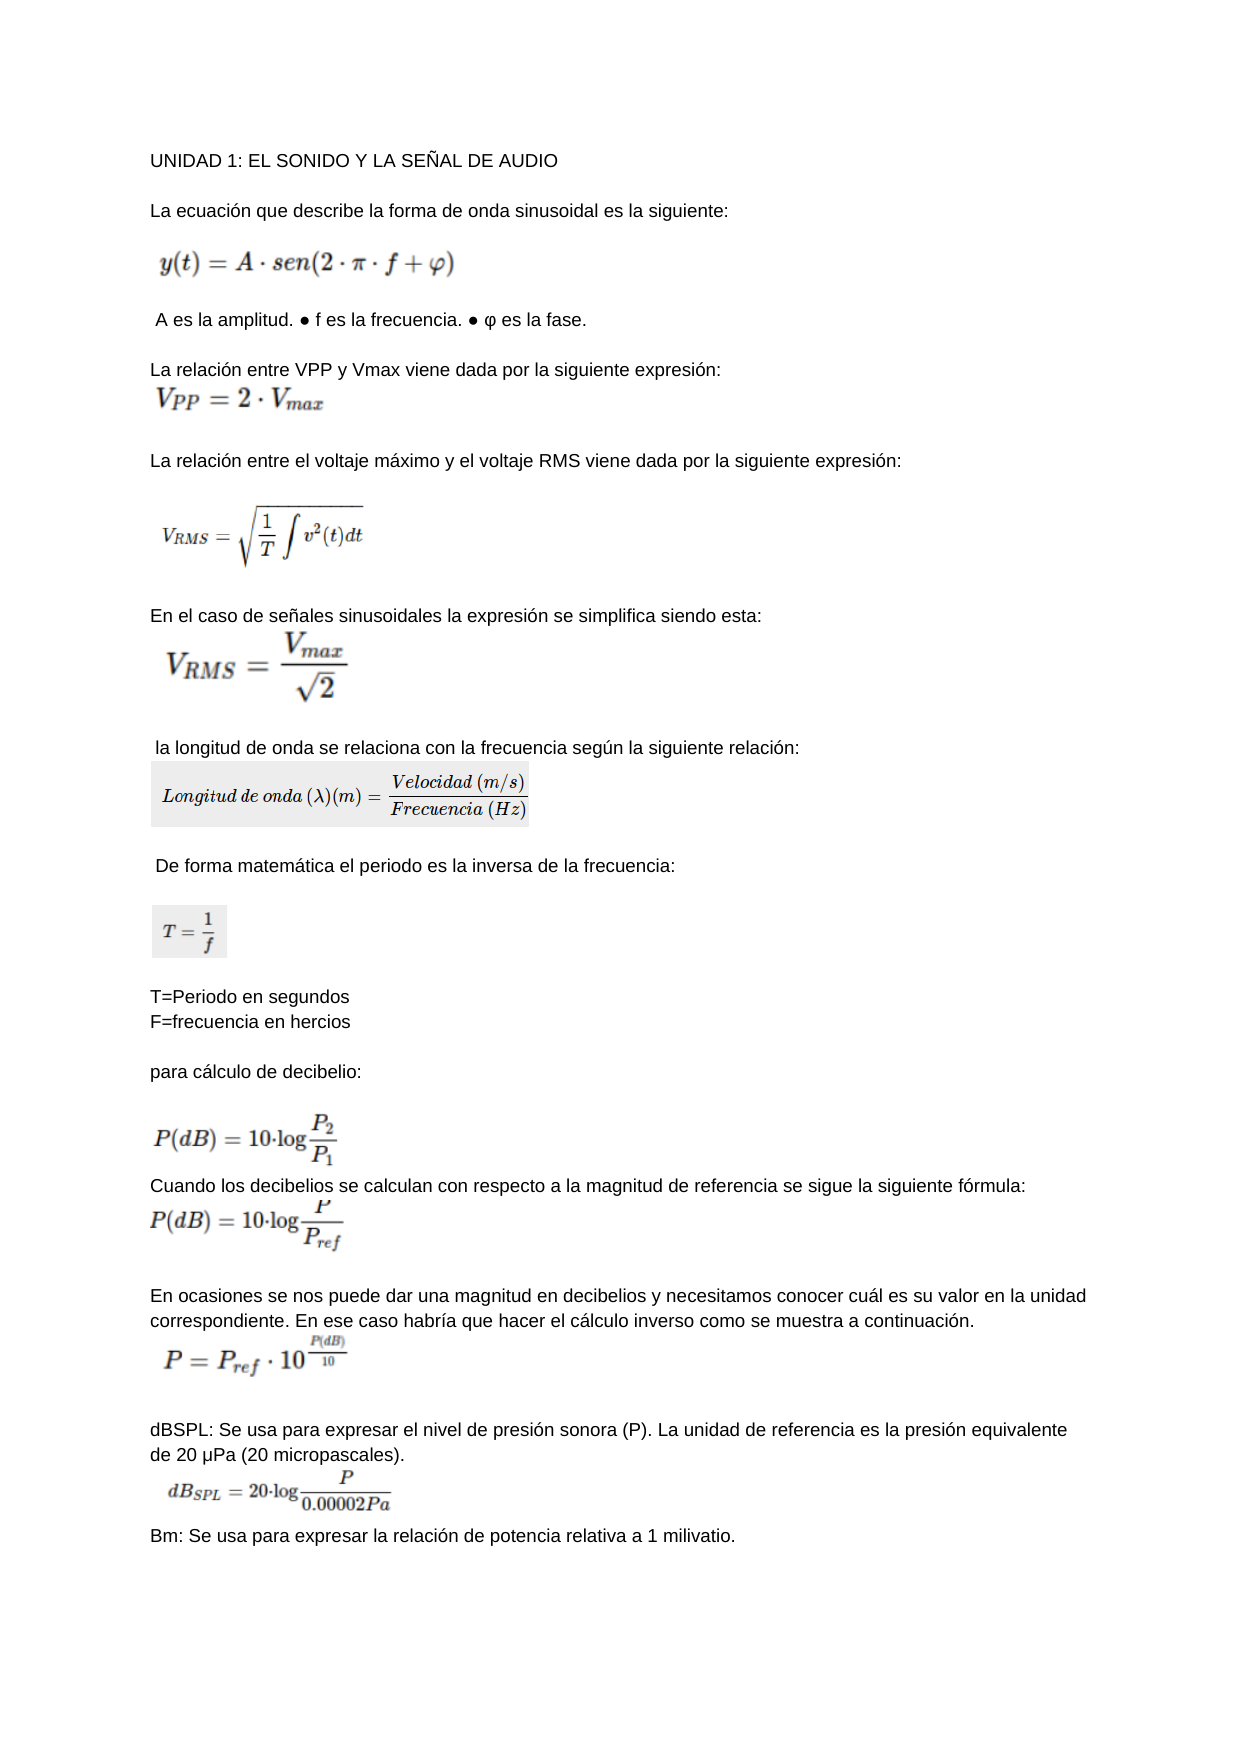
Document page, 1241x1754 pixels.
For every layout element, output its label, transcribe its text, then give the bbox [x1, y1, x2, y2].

picture [150, 1334, 362, 1390]
text F=frecuencia en hercios [150, 1011, 1090, 1033]
picture [150, 1200, 354, 1257]
text Cuando los decibelios se calculan con respecto a la magnitud de referencia se sigue la siguiente fórmula: [150, 1175, 1090, 1197]
picture [150, 499, 379, 576]
picture [150, 761, 529, 827]
picture [150, 383, 342, 422]
text UNIDAD 1: EL SONIDO Y LA SEÑAL DE AUDIO [150, 150, 1090, 172]
text la longitud de onda se relaciona con la frecuencia según la siguiente relación: [150, 737, 1090, 758]
text dBSPL: Se usa para expresar el nivel de presión sonora (P). La unidad de referencia es la presión equivalente de 20 μPa (20 micropascales). [150, 1419, 1090, 1465]
text T=Periodo en segundos [150, 986, 1090, 1008]
text La relación entre VPP y Vmax viene dada por la siguiente expresión: [150, 359, 1090, 380]
text para cálculo de decibelio: [150, 1061, 1090, 1082]
text En el caso de señales sinusoidales la expresión se simplifica siendo esta: [150, 604, 1090, 626]
text La relación entre el voltaje máximo y el voltaje RMS viene dada por la siguiente expresión: [150, 450, 1090, 472]
text De forma matemática el periodo es la inversa de la frecuencia: [150, 855, 1090, 877]
text En ocasiones se nos puede dar una magnitud en decibelios y necesitamos conocer cuál es su valor en la unidad correspondiente. En ese caso habría que hacer el cálculo inverso como se muestra a continuación. [150, 1285, 1090, 1332]
picture [150, 249, 459, 281]
picture [150, 1110, 345, 1172]
text La ecuación que describe la forma de onda sinusoidal es la siguiente: [150, 199, 1090, 221]
text Bm: Se usa para expresar la relación de potencia relativa a 1 milivatio. [150, 1525, 1090, 1547]
picture [150, 1468, 407, 1522]
text A es la amplitud. ● f es la frecuencia. ● φ es la fase. [150, 309, 1090, 331]
picture [150, 629, 361, 708]
picture [150, 905, 228, 958]
